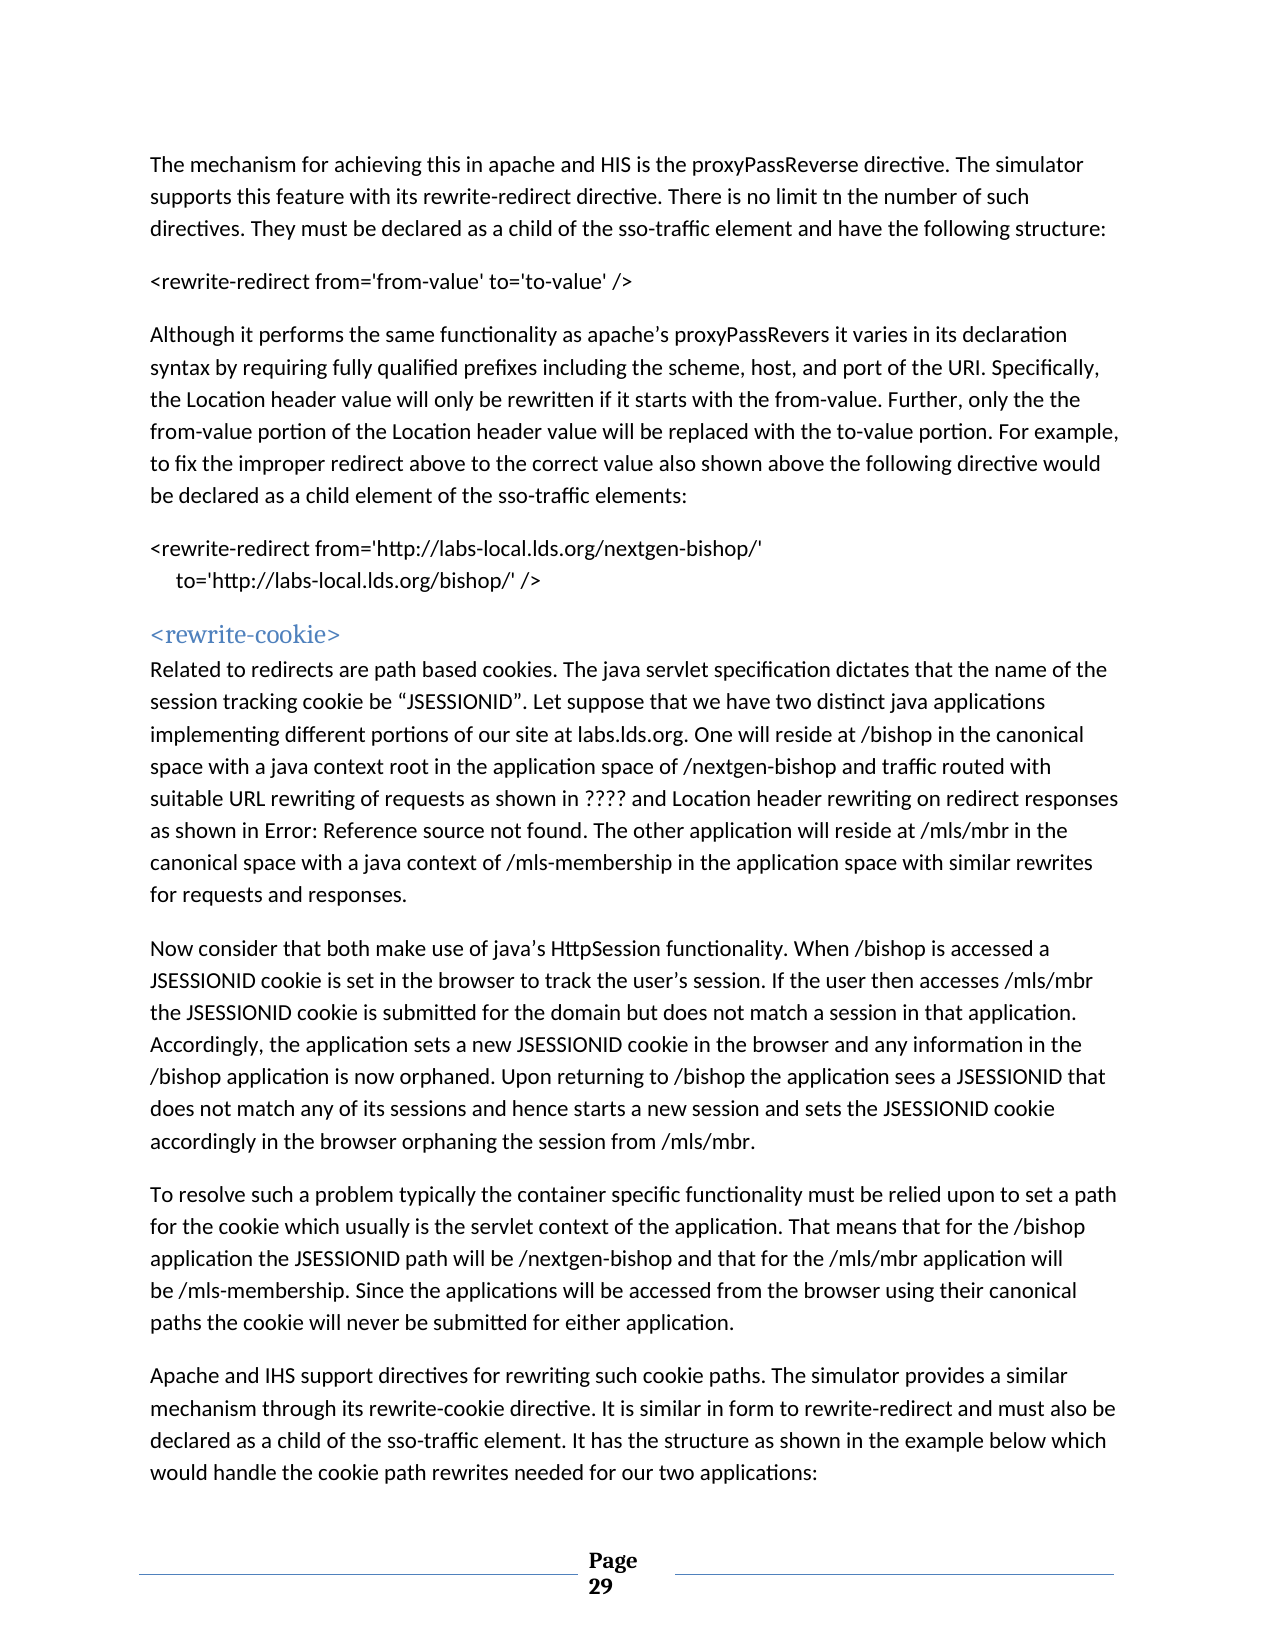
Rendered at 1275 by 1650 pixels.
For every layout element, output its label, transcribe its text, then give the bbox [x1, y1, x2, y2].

text Although it performs the same functionality as apache’s proxyPassRevers it varies in its declaration syntax by requiring fully qualified prefixes including the scheme, host, and port of the URI. Specifically, the Location header value will only be rewritten if it starts with the from-value. Further, only the the from-value portion of the Location header value will be replaced with the to-value portion. For example, to fix the improper redirect above to the correct value also shown above the following directive would be declared as a child element of the sso-traffic elements: [150, 320, 1125, 509]
subtitle <rewrite-cookie> [150, 619, 1125, 651]
text Apache and IHS support directives for rewriting such cookie paths. The simulator provides a similar mechanism through its rewrite-cookie directive. It is similar in form to rewrite-redirect and must also be declared as a child of the sso-traffic element. It has the structure as shown in the example below which would handle the cookie path rewrites needed for our two applications: [150, 1362, 1125, 1486]
text The mechanism for achieving this in apache and HIS is the proxyPassReverse directive. The simulator supports this feature with its rewrite-redirect directive. There is no limit tn the number of such directives. They must be declared as a child of the sso-traffic element and have the following structure: [150, 150, 1125, 242]
text <rewrite-redirect from='http://labs-local.lds.org/nextgen-bishop/' to='http://labs-local.lds.org/bishop/' /> [150, 534, 1125, 594]
text <rewrite-redirect from='from-value' to='to-value' /> [150, 267, 1125, 295]
text To resolve such a problem typically the container specific functionality must be relied upon to set a path for the cookie which usually is the servlet context of the application. That means that for the /bishop application the JSESSIONID path will be /nextgen-bishop and that for the /mls/mbr application will be /mls-membership. Since the applications will be accessed from the browser using their canonical paths the cookie will never be submitted for either application. [150, 1180, 1125, 1337]
text Now consider that both make use of java’s HttpSession functionality. When /bishop is accessed a JSESSIONID cookie is set in the browser to track the user’s session. If the user then accesses /mls/mbr the JSESSIONID cookie is submitted for the domain but does not match a session in that application. Accordingly, the application sets a new JSESSIONID cookie in the browser and any information in the /bishop application is now orphaned. Upon returning to /bishop the application sees a JSESSIONID that does not match any of its sessions and hence starts a new session and sets the JSESSIONID cookie accordingly in the browser orphaning the session from /mls/mbr. [150, 934, 1125, 1155]
